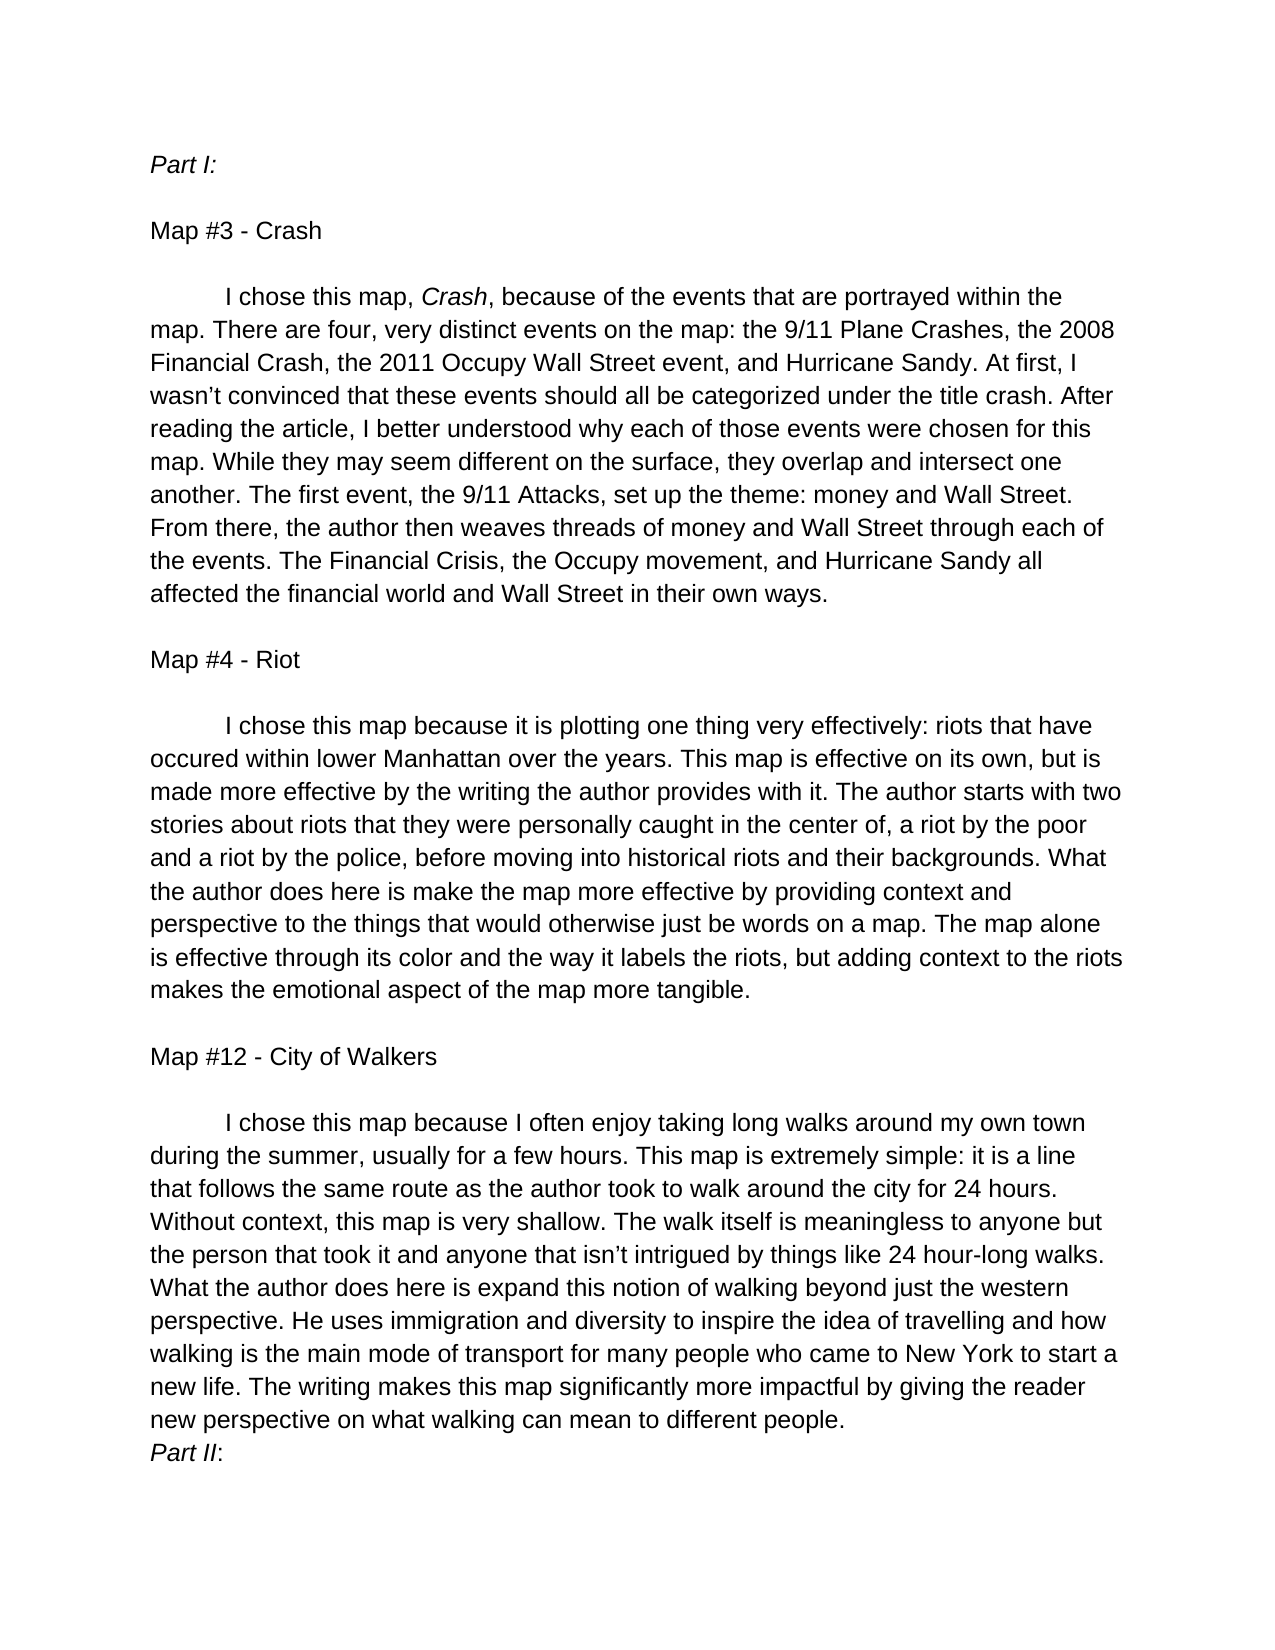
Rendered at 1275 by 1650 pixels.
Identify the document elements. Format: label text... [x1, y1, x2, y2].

text Map #4 - Riot [150, 645, 1125, 674]
text I chose this map because it is plotting one thing very effectively: riots that have occured within lower Manhattan over the years. This map is effective on its own, but is made more effective by the writing the author provides with it. The author starts with two stories about riots that they were personally caught in the center of, a riot by the poor and a riot by the police, before moving into historical riots and their backgrounds. What the author does here is make the map more effective by providing context and perspective to the things that would otherwise just be words on a map. The map alone is effective through its color and the way it labels the riots, but adding context to the riots makes the emotional aspect of the map more tangible. [150, 711, 1125, 1004]
text Part II: [150, 1438, 1125, 1467]
text Part I: [150, 150, 1125, 179]
text Map #12 - City of Walkers [150, 1042, 1125, 1070]
text I chose this map, Crash, because of the events that are portrayed within the map. There are four, very distinct events on the map: the 9/11 Plane Crashes, the 2008 Financial Crash, the 2011 Occupy Wall Street event, and Hurricane Sandy. At first, I wasn’t convinced that these events should all be categorized under the title crash. After reading the article, I better understood why each of those events were chosen for this map. While they may seem different on the surface, they overlap and intersect one another. The first event, the 9/11 Attacks, set up the theme: money and Wall Street. From there, the author then weaves threads of money and Wall Street through each of the events. The Financial Crisis, the Occupy movement, and Hurricane Sandy all affected the financial world and Wall Street in their own ways. [150, 282, 1125, 608]
text Map #3 - Crash [150, 216, 1125, 245]
text I chose this map because I often enjoy taking long walks around my own town during the summer, usually for a few hours. This map is extremely simple: it is a line that follows the same route as the author took to walk around the city for 24 hours. Without context, this map is very shallow. The walk itself is meaningless to anyone but the person that took it and anyone that isn’t intrigued by things like 24 hour-long walks. What the author does here is expand this notion of walking beyond just the western perspective. He uses immigration and diversity to inspire the idea of travelling and how walking is the main mode of transport for many people who came to New York to start a new life. The writing makes this map significantly more impactful by giving the reader new perspective on what walking can mean to different people. [150, 1108, 1125, 1433]
